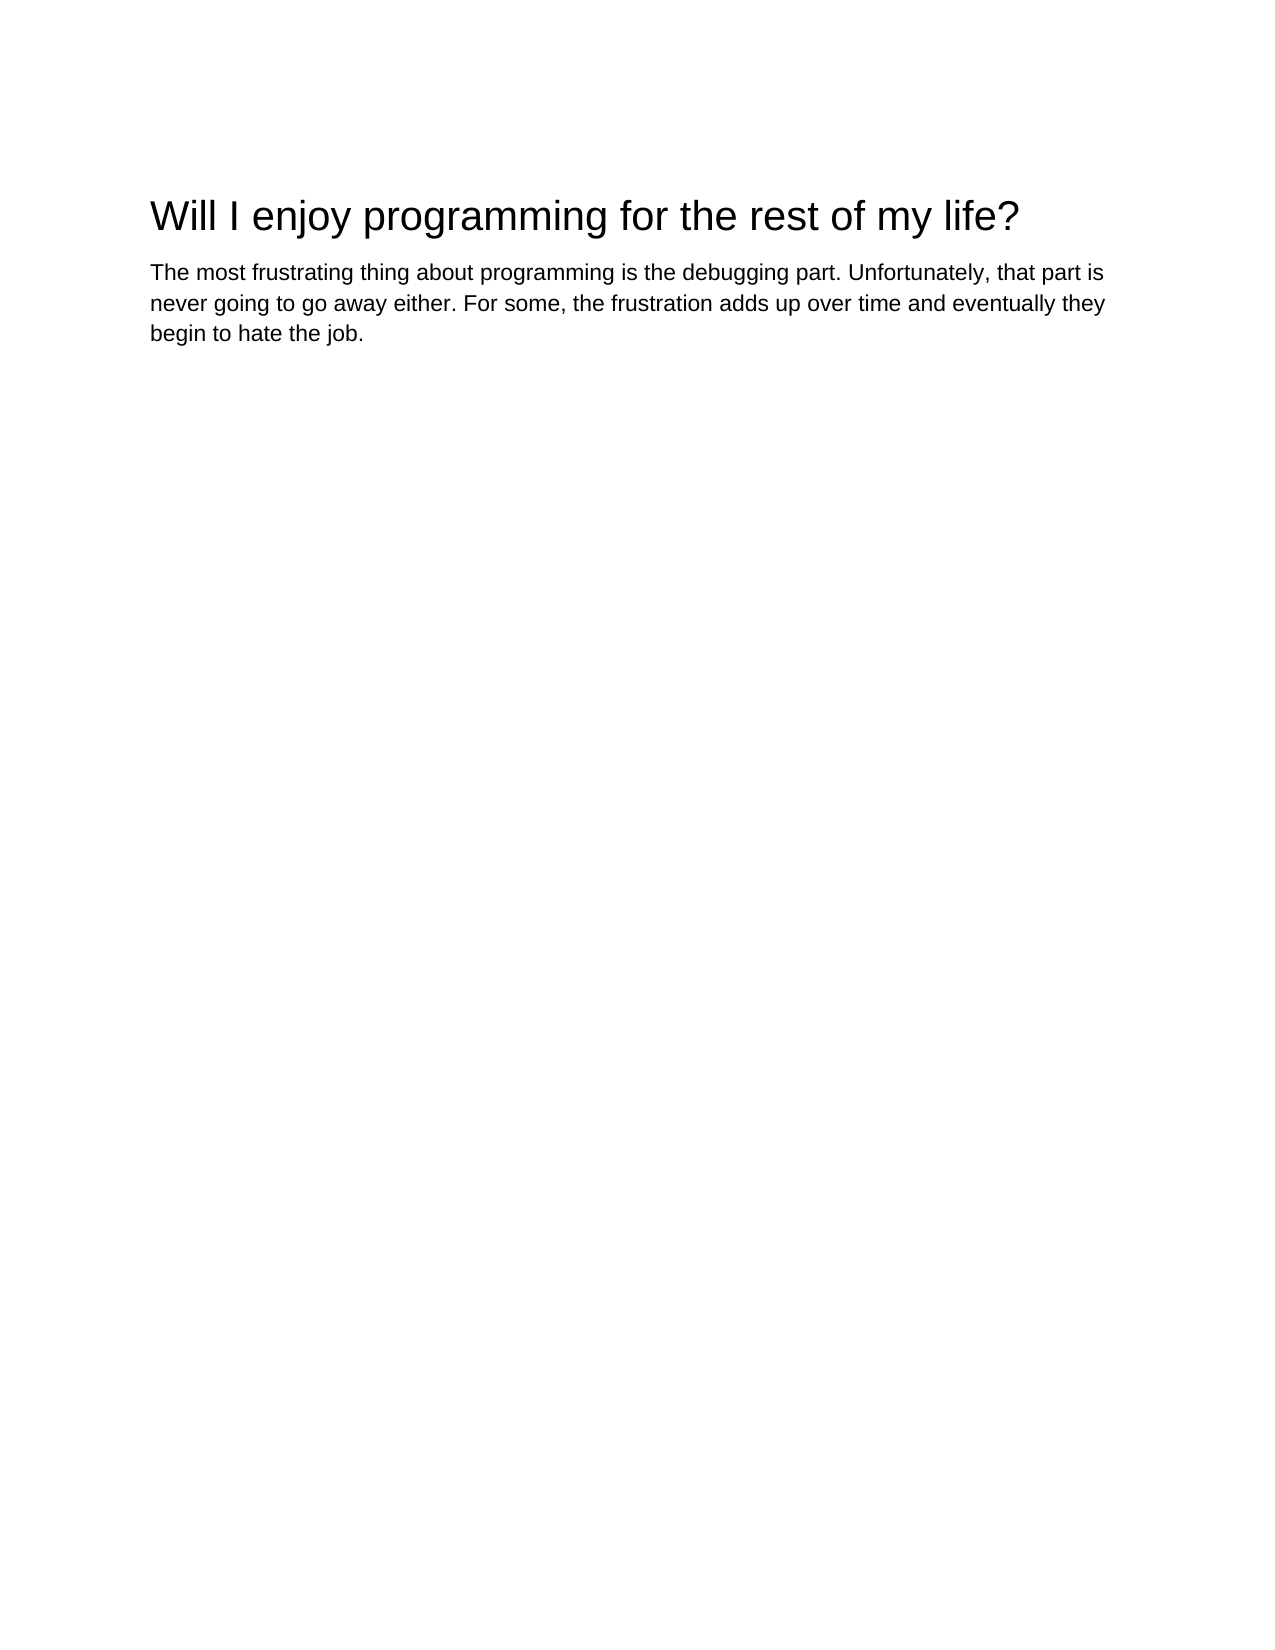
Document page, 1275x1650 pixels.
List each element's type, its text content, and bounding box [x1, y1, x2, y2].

subtitle Will I enjoy programming for the rest of my life? [150, 192, 1125, 239]
text The most frustrating thing about programming is the debugging part. Unfortunately, that part is never going to go away either. For some, the frustration adds up over time and eventually they begin to hate the job. [150, 259, 1125, 346]
